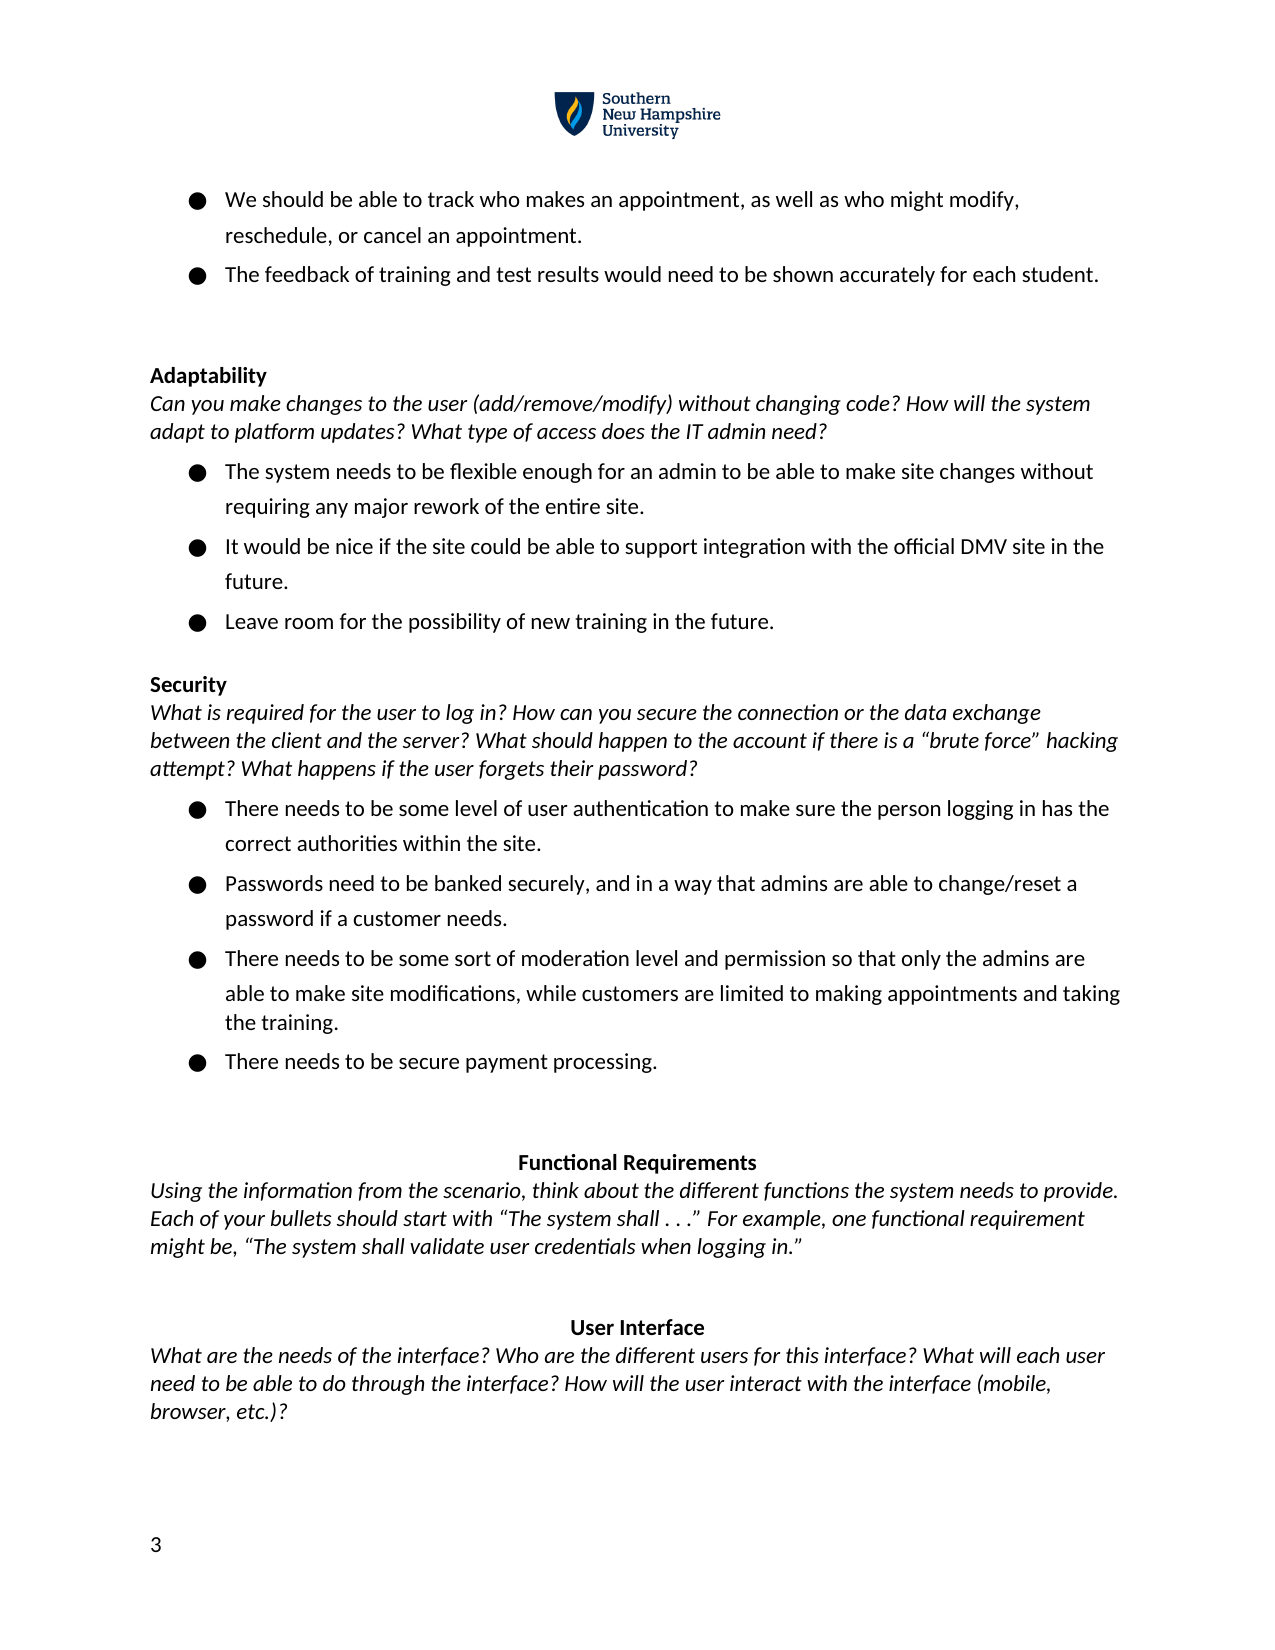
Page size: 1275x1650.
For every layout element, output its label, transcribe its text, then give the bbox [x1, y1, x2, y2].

list There needs to be some sort of moderation level and permission so that only the admins are able to make site modifications, while customers are limited to making appointments and taking the training. [187, 933, 1125, 1036]
list There needs to be some level of user authentication to make sure the person logging in has the correct authorities within the site. [187, 783, 1125, 858]
text What are the needs of the interface? Who are the different users for this interface? What will each user need to be able to do through the interface? How will the user interact with the interface (mobile, browser, etc.)? [150, 1341, 1125, 1425]
list We should be able to track who makes an appointment, as well as who might modify, reschedule, or cancel an appointment. [187, 174, 1125, 249]
subtitle Adaptability [150, 361, 1125, 389]
list Leave room for the possibility of new training in the future. [187, 596, 1125, 642]
list The system needs to be flexible enough for an admin to be able to make site changes without requiring any major rework of the entire site. [187, 446, 1125, 521]
subtitle Functional Requirements [150, 1148, 1125, 1176]
subtitle Security [150, 671, 1125, 698]
list It would be nice if the site could be able to support integration with the official DMV site in the future. [187, 521, 1125, 596]
list There needs to be secure payment processing. [187, 1036, 1125, 1083]
list The feedback of training and test results would need to be shown accurately for each student. [187, 249, 1125, 296]
text What is required for the user to log in? How can you secure the connection or the data exchange between the client and the server? What should happen to the account if there is a “brute force” hacking attempt? What happens if the user forgets their password? [150, 698, 1125, 783]
subtitle User Interface [150, 1313, 1125, 1341]
picture [546, 75, 729, 154]
list Passwords need to be banked securely, and in a way that admins are able to change/reset a password if a customer needs. [187, 858, 1125, 933]
text Can you make changes to the user (add/remove/modify) without changing code? How will the system adapt to platform updates? What type of access does the IT admin need? [150, 389, 1125, 446]
text Using the information from the scenario, think about the different functions the system needs to provide. Each of your bullets should start with “The system shall . . .” For example, one functional requirement might be, “The system shall validate user credentials when logging in.” [150, 1176, 1125, 1260]
